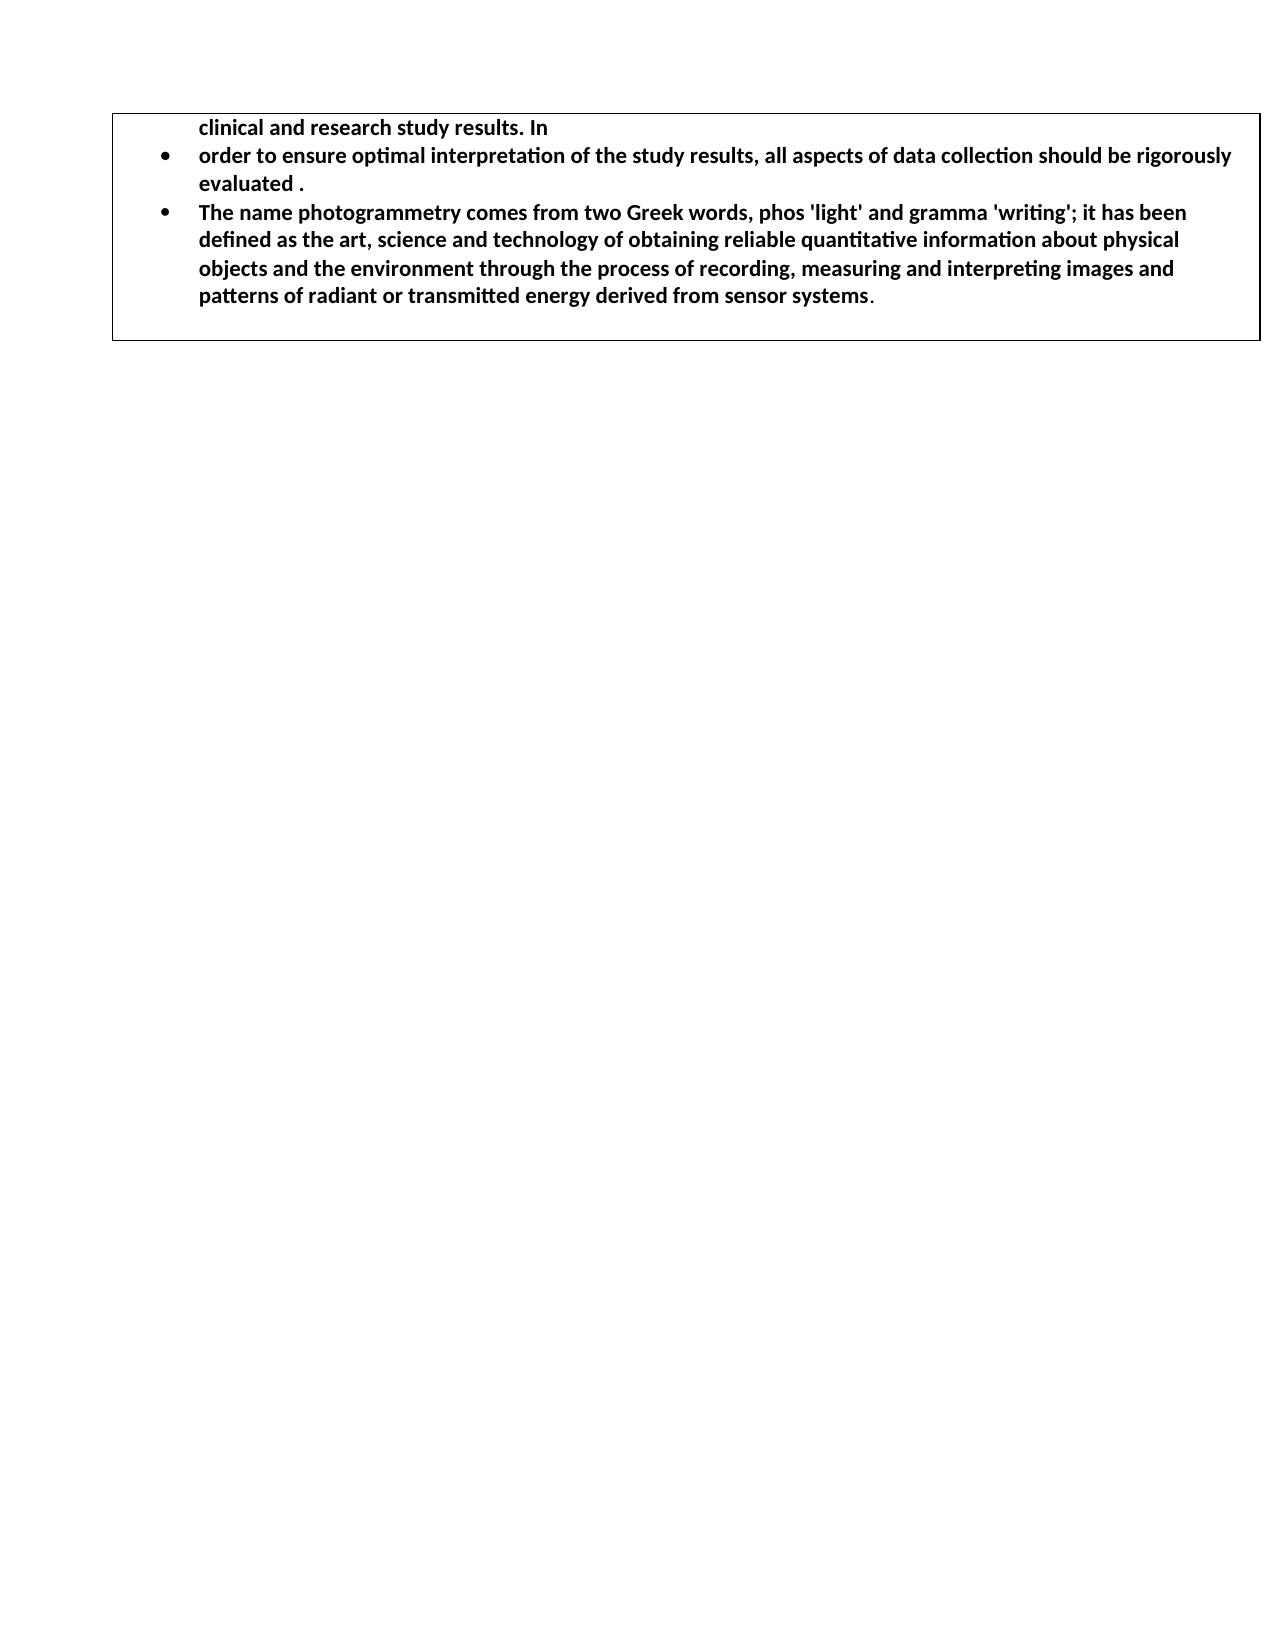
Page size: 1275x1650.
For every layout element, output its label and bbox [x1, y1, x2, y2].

table_header [113, 114, 1259, 340]
